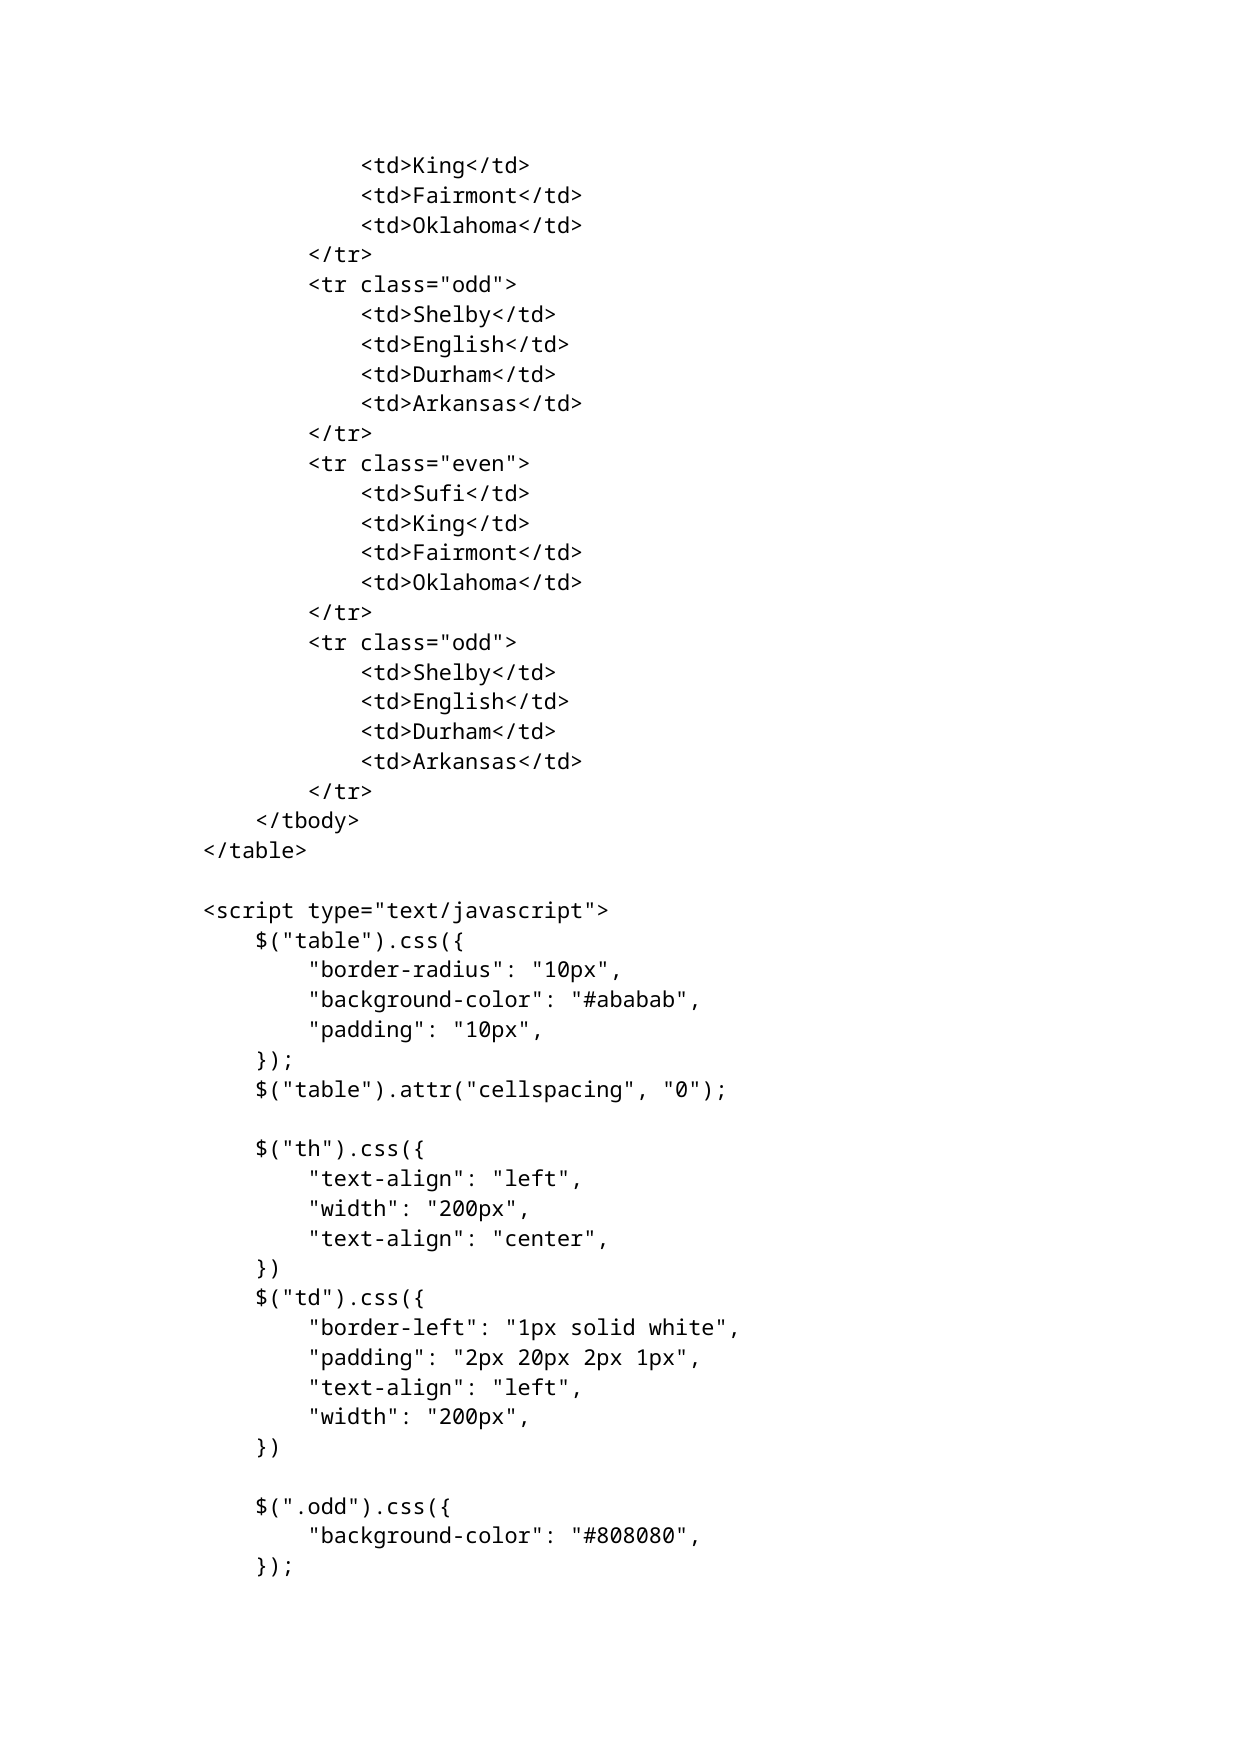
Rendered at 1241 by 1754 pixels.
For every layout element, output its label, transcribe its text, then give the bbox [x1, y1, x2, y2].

text </tr> [150, 597, 1090, 627]
text $("table").css({ [150, 924, 1090, 954]
text "border-radius": "10px", [150, 954, 1090, 984]
text "background-color": "#ababab", [150, 984, 1090, 1014]
text "padding": "2px 20px 2px 1px", [150, 1342, 1090, 1371]
text $("td").css({ [150, 1282, 1090, 1312]
text }) [150, 1252, 1090, 1282]
text }); [150, 1044, 1090, 1073]
text "padding": "10px", [150, 1014, 1090, 1044]
text <tr class="odd"> [150, 627, 1090, 656]
text </tr> [150, 418, 1090, 448]
text <td>Oklahoma</td> [150, 209, 1090, 239]
text "border-left": "1px solid white", [150, 1312, 1090, 1342]
text <tr class="odd"> [150, 269, 1090, 299]
text $(".odd").css({ [150, 1491, 1090, 1520]
text <td>Oklahoma</td> [150, 567, 1090, 597]
text </tr> [150, 776, 1090, 805]
text <td>Durham</td> [150, 716, 1090, 746]
text <td>Sufi</td> [150, 478, 1090, 507]
text "width": "200px", [150, 1193, 1090, 1222]
text <td>Durham</td> [150, 358, 1090, 388]
text "background-color": "#808080", [150, 1520, 1090, 1550]
text <td>Fairmont</td> [150, 180, 1090, 209]
text "width": "200px", [150, 1401, 1090, 1431]
text <td>Shelby</td> [150, 299, 1090, 329]
text <script type="text/javascript"> [150, 895, 1090, 924]
text </tbody> [150, 805, 1090, 835]
text "text-align": "center", [150, 1222, 1090, 1252]
text <tr class="even"> [150, 448, 1090, 478]
text }) [150, 1431, 1090, 1461]
text <td>Arkansas</td> [150, 746, 1090, 776]
text "text-align": "left", [150, 1163, 1090, 1193]
text }); [150, 1550, 1090, 1580]
text <td>Arkansas</td> [150, 388, 1090, 418]
text <td>King</td> [150, 150, 1090, 180]
text </table> [150, 835, 1090, 865]
text <td>English</td> [150, 686, 1090, 716]
text "text-align": "left", [150, 1371, 1090, 1401]
text <td>King</td> [150, 507, 1090, 537]
text <td>Fairmont</td> [150, 537, 1090, 567]
text $("th").css({ [150, 1133, 1090, 1163]
text $("table").attr("cellspacing", "0"); [150, 1073, 1090, 1103]
text </tr> [150, 239, 1090, 269]
text <td>Shelby</td> [150, 656, 1090, 686]
text <td>English</td> [150, 329, 1090, 358]
